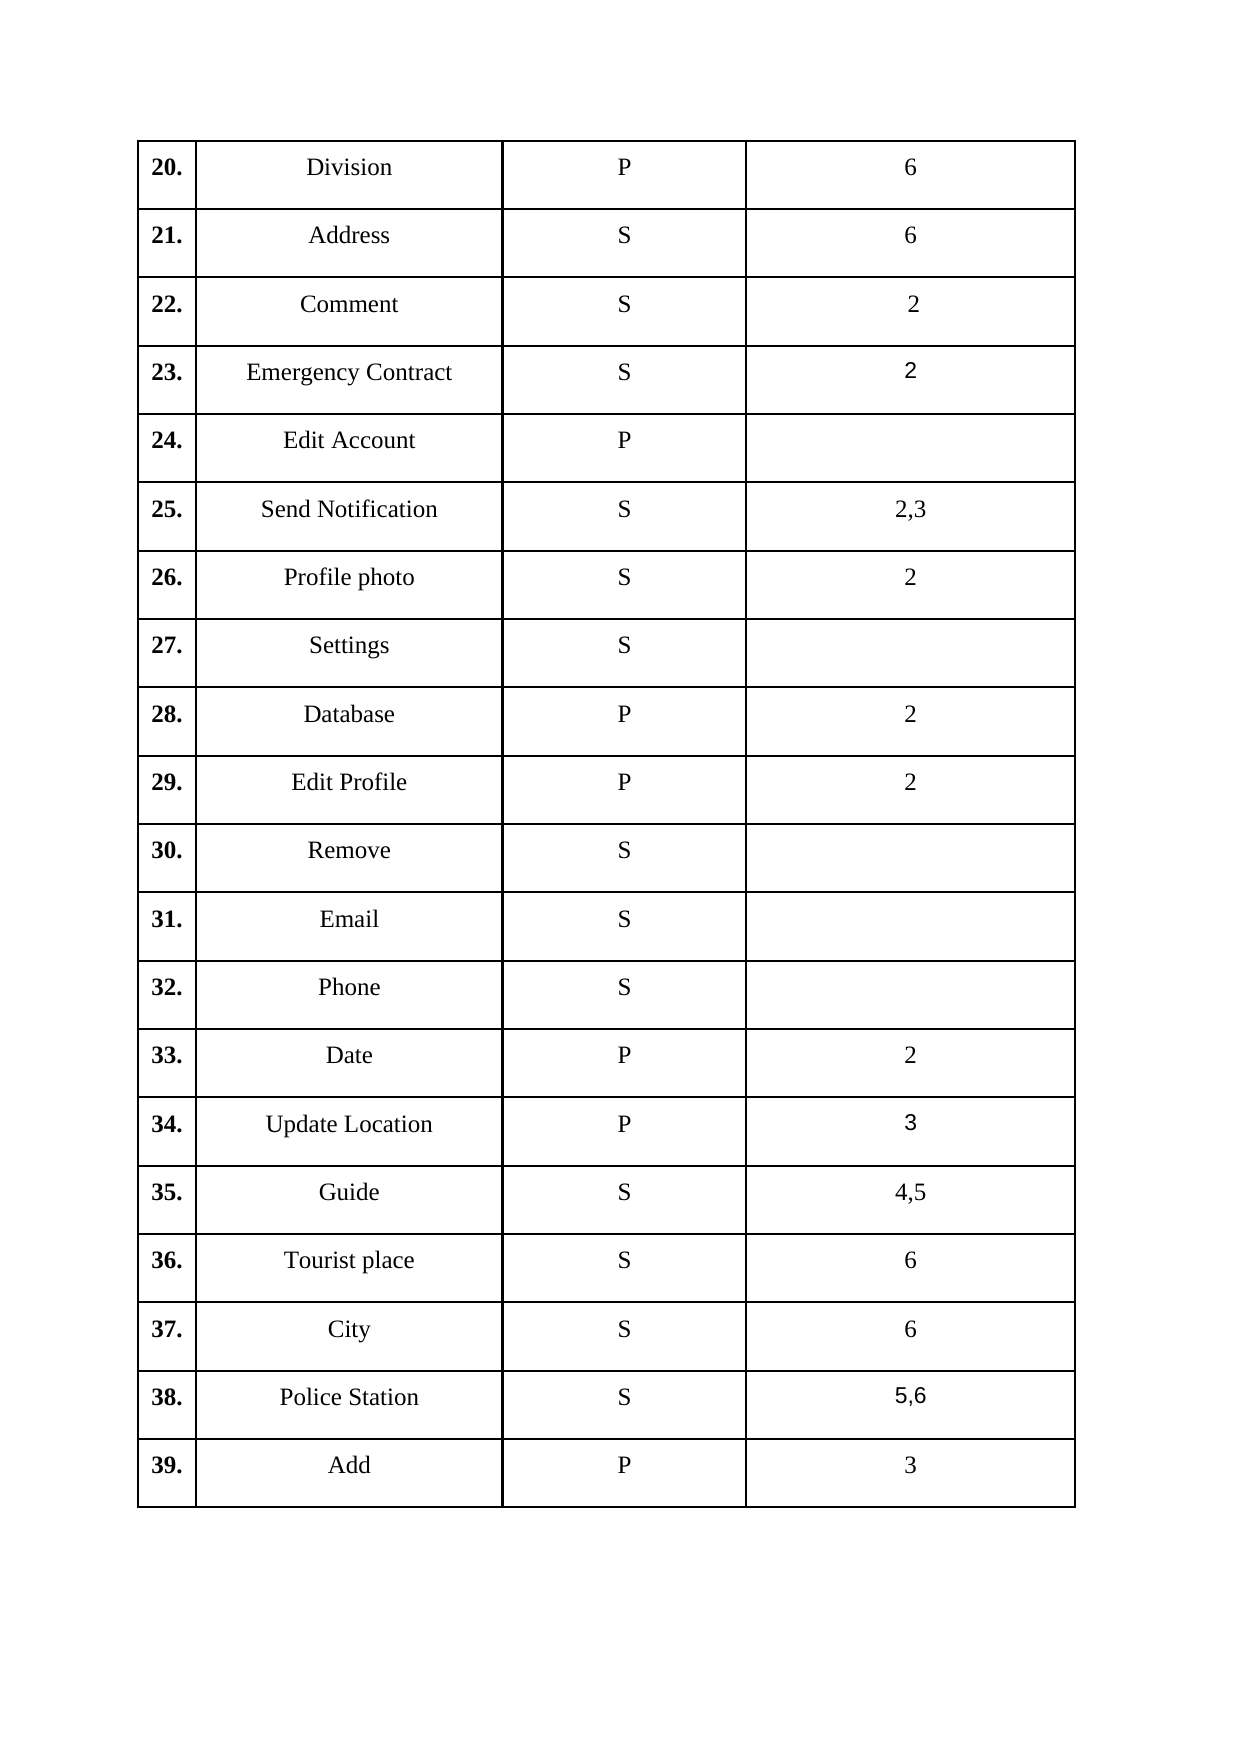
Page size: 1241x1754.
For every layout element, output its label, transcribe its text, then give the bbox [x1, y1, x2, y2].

table_cell 24. [139, 415, 195, 481]
table_cell [747, 825, 1074, 891]
table_cell 28. [139, 688, 195, 754]
table_cell S [504, 1372, 745, 1438]
table_cell S [504, 278, 745, 344]
table_cell 2 [747, 757, 1074, 823]
table_cell 38. [139, 1372, 195, 1438]
table_cell 31. [139, 893, 195, 959]
table_cell City [197, 1303, 501, 1369]
table_cell Edit Profile [197, 757, 501, 823]
table_cell 6 [747, 1235, 1074, 1301]
table_cell 2 [747, 688, 1074, 754]
table_cell S [504, 483, 745, 549]
table_cell P [504, 415, 745, 481]
table_cell 36. [139, 1235, 195, 1301]
table_cell Profile photo [197, 552, 501, 618]
table_cell Emergency Contract [197, 347, 501, 413]
table_cell Comment [197, 278, 501, 344]
table_cell 3 [747, 1098, 1074, 1164]
table_cell Settings [197, 620, 501, 686]
table_cell S [504, 1167, 745, 1233]
table_cell S [504, 347, 745, 413]
table_cell 6 [747, 1303, 1074, 1369]
table_cell Update Location [197, 1098, 501, 1164]
table_cell Email [197, 893, 501, 959]
table_cell S [504, 552, 745, 618]
table_cell 2 [747, 278, 1074, 344]
table_cell 39. [139, 1440, 195, 1506]
table_cell 20. [139, 142, 195, 208]
table_cell P [504, 757, 745, 823]
table_cell 29. [139, 757, 195, 823]
table_cell Date [197, 1030, 501, 1096]
table_cell P [504, 1098, 745, 1164]
table_cell 33. [139, 1030, 195, 1096]
table_cell Address [197, 210, 501, 276]
table_cell 5,6 [747, 1372, 1074, 1438]
table_cell Phone [197, 962, 501, 1028]
table_cell 4,5 [747, 1167, 1074, 1233]
table_cell Database [197, 688, 501, 754]
table_cell S [504, 893, 745, 959]
table_cell 23. [139, 347, 195, 413]
table_cell 30. [139, 825, 195, 891]
table_cell Police Station [197, 1372, 501, 1438]
table_cell S [504, 962, 745, 1028]
table_cell [747, 620, 1074, 686]
table_cell S [504, 1235, 745, 1301]
table_cell Tourist place [197, 1235, 501, 1301]
table_cell 22. [139, 278, 195, 344]
table_cell 2 [747, 347, 1074, 413]
table_cell 35. [139, 1167, 195, 1233]
table_cell S [504, 620, 745, 686]
table_cell Edit Account [197, 415, 501, 481]
table_cell 32. [139, 962, 195, 1028]
table_cell [747, 893, 1074, 959]
table_cell Send Notification [197, 483, 501, 549]
table_cell Add [197, 1440, 501, 1506]
table_cell Guide [197, 1167, 501, 1233]
table_cell [747, 415, 1074, 481]
table_cell S [504, 825, 745, 891]
table_cell 21. [139, 210, 195, 276]
table_cell 2 [747, 552, 1074, 618]
table_cell 2 [747, 1030, 1074, 1096]
table_cell 27. [139, 620, 195, 686]
table_cell S [504, 1303, 745, 1369]
table_cell 2,3 [747, 483, 1074, 549]
table_cell 37. [139, 1303, 195, 1369]
table_cell P [504, 142, 745, 208]
table_cell 6 [747, 142, 1074, 208]
table_cell S [504, 210, 745, 276]
table_cell Division [197, 142, 501, 208]
table_cell 26. [139, 552, 195, 618]
table_cell 6 [747, 210, 1074, 276]
table_cell P [504, 688, 745, 754]
table_cell [747, 962, 1074, 1028]
table_cell Remove [197, 825, 501, 891]
table_cell P [504, 1440, 745, 1506]
table_cell 3 [747, 1440, 1074, 1506]
table_cell 34. [139, 1098, 195, 1164]
table_cell P [504, 1030, 745, 1096]
table_cell 25. [139, 483, 195, 549]
